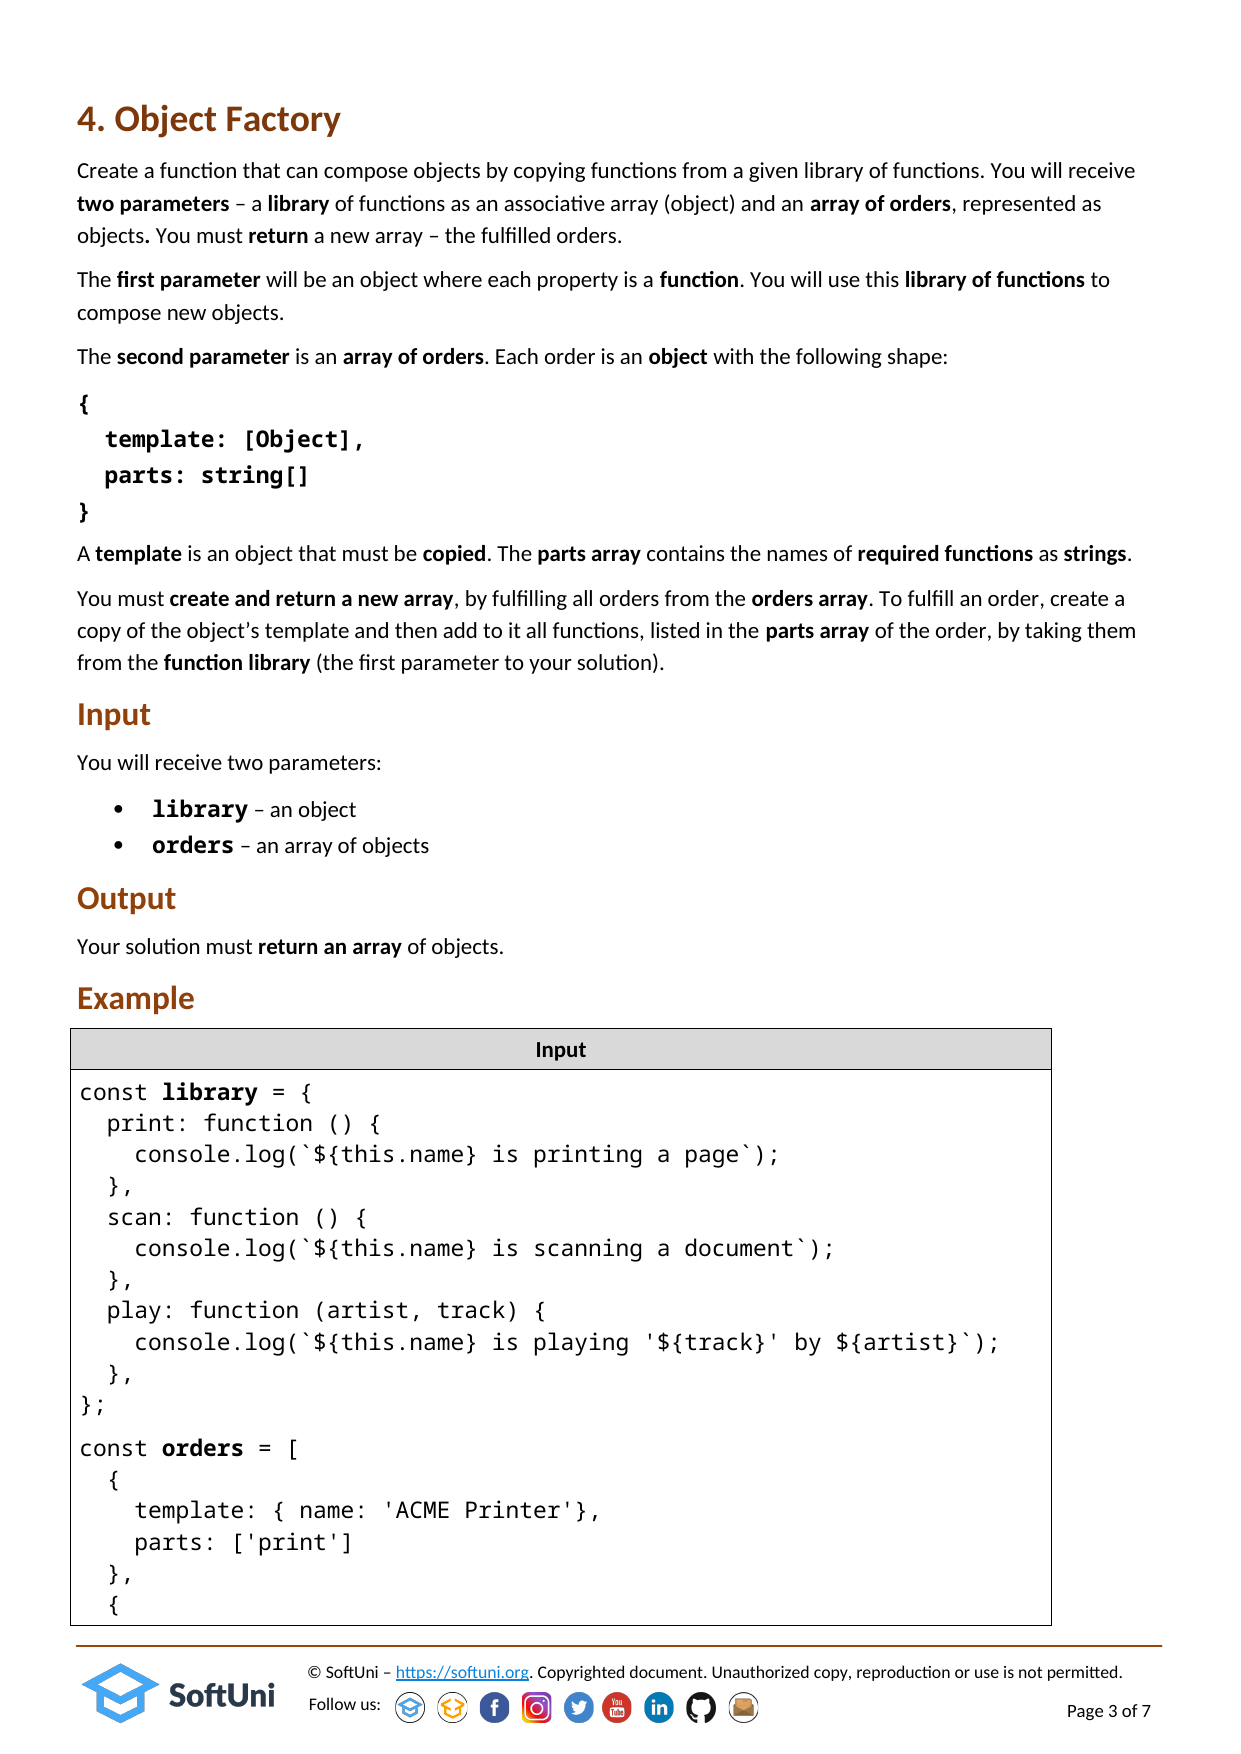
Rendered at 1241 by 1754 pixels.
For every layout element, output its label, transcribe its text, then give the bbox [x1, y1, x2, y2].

picture [395, 1692, 425, 1723]
picture [437, 1692, 468, 1723]
text The second parameter is an array of orders. Each order is an object with the following shape: [77, 342, 1163, 370]
table_header Input [71, 1029, 1051, 1069]
text } [77, 495, 1163, 526]
list library – an object [114, 793, 1163, 824]
list orders – an array of objects [114, 829, 1163, 860]
text The first parameter will be an object where each property is a function. You will use this library of functions to compose new objects. [77, 266, 1163, 326]
picture [658, 1705, 667, 1714]
picture [665, 1714, 674, 1723]
subtitle Example [77, 977, 1163, 1018]
subtitle Output [77, 877, 1163, 918]
picture [644, 1692, 653, 1701]
text parts: string[] [77, 459, 1163, 490]
picture [602, 1692, 632, 1723]
text A template is an object that must be copied. The parts array contains the names of required functions as strings. [77, 539, 1163, 567]
text You must create and return a new array, by fulfilling all orders from the orders array. To fulfill an order, create a copy of the object’s template and then add to it all functions, listed in the parts array of the order, by taking them from the function library (the first parameter to your solution). [77, 584, 1163, 676]
text template: [Object], [77, 423, 1163, 454]
text You will receive two parameters: [77, 748, 1163, 776]
subtitle Object Factory [77, 95, 1163, 141]
text { [77, 387, 1163, 418]
subtitle Input [77, 693, 1163, 734]
picture [686, 1692, 716, 1723]
picture [644, 1714, 653, 1723]
picture [564, 1692, 594, 1723]
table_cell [71, 1070, 1051, 1625]
text Your solution must return an array of objects. [77, 932, 1163, 960]
picture [75, 1658, 281, 1729]
picture [665, 1692, 674, 1701]
picture [728, 1692, 759, 1723]
picture [479, 1692, 510, 1723]
text Create a function that can compose objects by copying functions from a given library of functions. You will receive two parameters – a library of functions as an associative array (object) and an array of orders, represented as objects. You must return a new array – the fulfilled orders. [77, 156, 1163, 249]
picture [522, 1692, 552, 1723]
